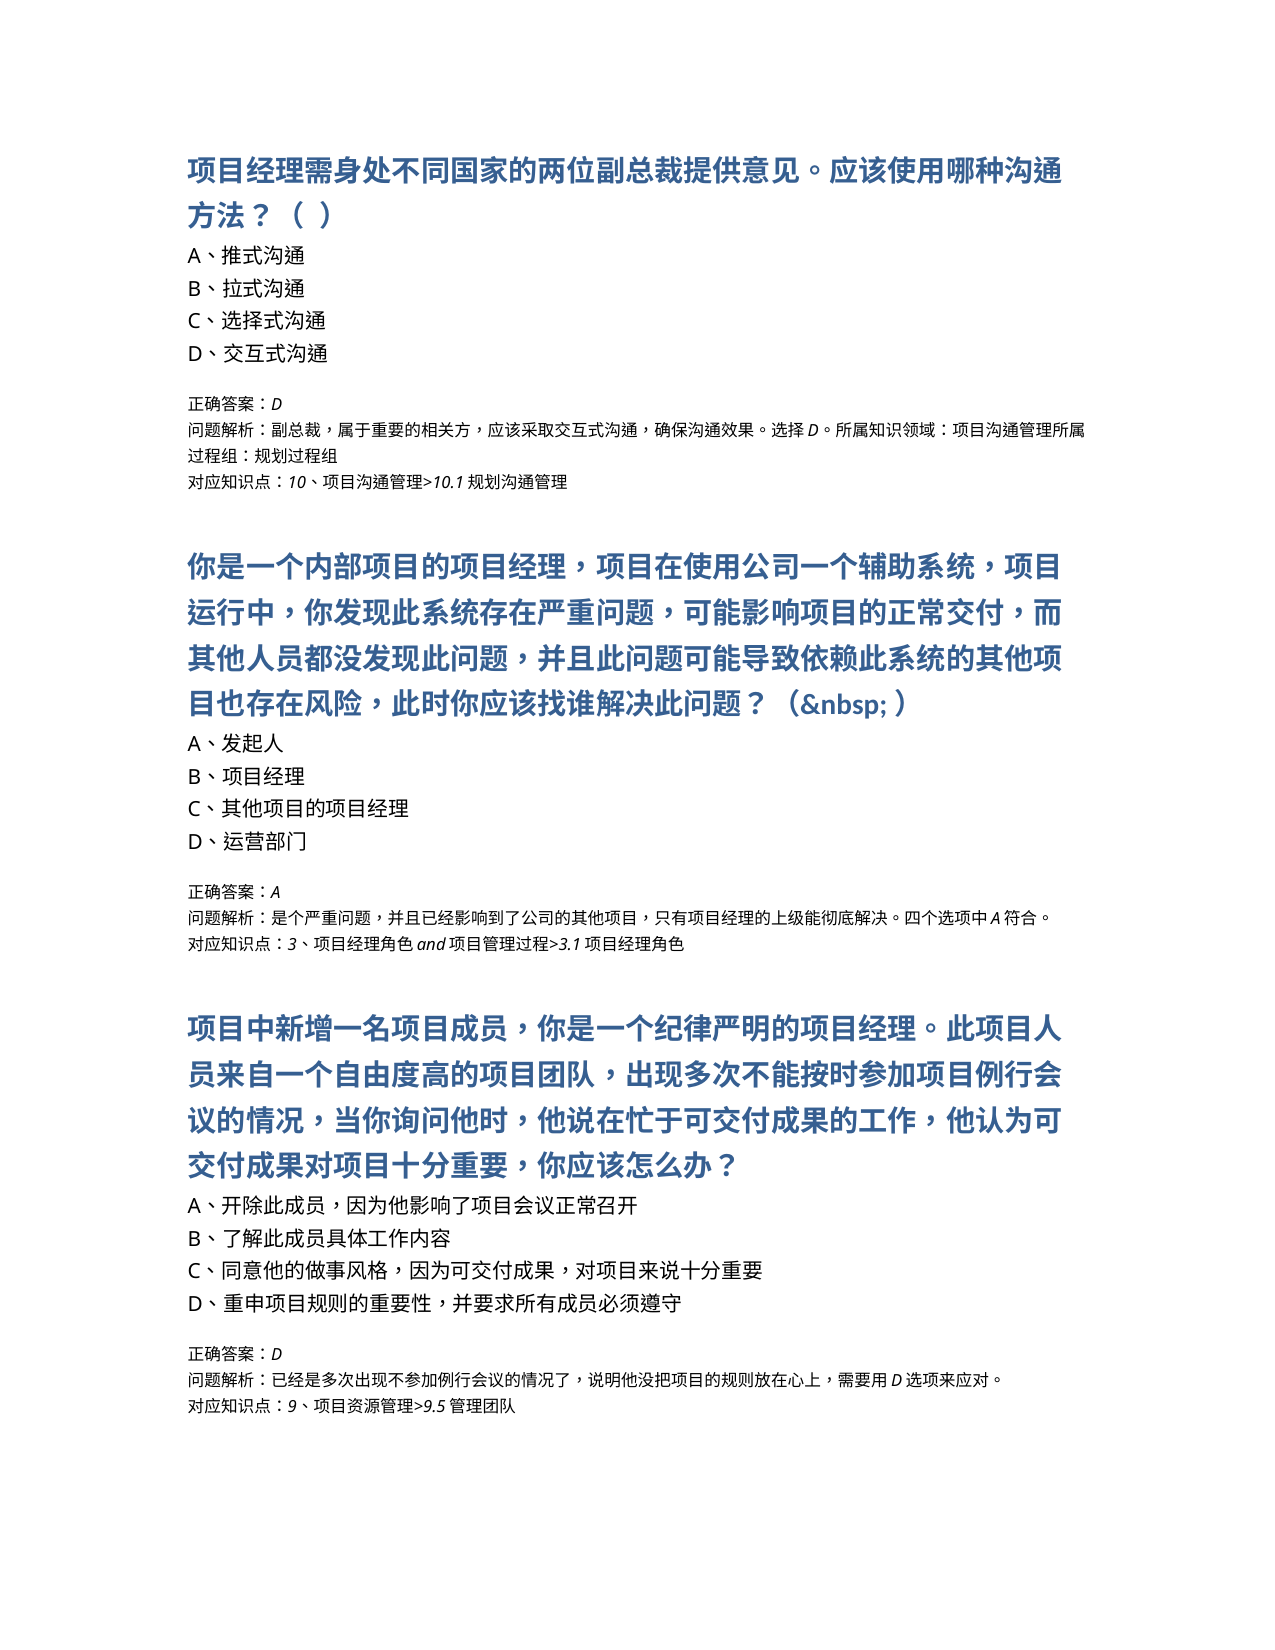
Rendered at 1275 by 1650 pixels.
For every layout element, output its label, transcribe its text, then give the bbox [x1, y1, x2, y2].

text 正确答案：D 问题解析：已经是多次出现不参加例行会议的情况了，说明他没把项目的规则放在心上，需要用D选项来应对。 对应知识点：9、项目资源管理>9.5管理团队 [187, 1342, 1087, 1417]
subtitle 项目中新增一名项目成员，你是一个纪律严明的项目经理。此项目人员来自一个自由度高的项目团队，出现多次不能按时参加项目例行会议的情况，当你询问他时，他说在忙于可交付成果的工作，他认为可交付成果对项目十分重要，你应该怎么办？ [187, 1008, 1087, 1185]
subtitle 项目经理需身处不同国家的两位副总裁提供意见。应该使用哪种沟通方法？（ ） [187, 150, 1087, 235]
subtitle 你是一个内部项目的项目经理，项目在使用公司一个辅助系统，项目运行中，你发现此系统存在严重问题，可能影响项目的正常交付，而其他人员都没发现此问题，并且此问题可能导致依赖此系统的其他项目也存在风险，此时你应该找谁解决此问题？（&nbsp; ） [187, 547, 1087, 723]
text A、推式沟通 B、拉式沟通 C、选择式沟通 D、交互式沟通 [187, 241, 1087, 367]
text 正确答案：A 问题解析：是个严重问题，并且已经影响到了公司的其他项目，只有项目经理的上级能彻底解决。四个选项中A符合。 对应知识点：3、项目经理角色and项目管理过程>3.1项目经理角色 [187, 880, 1087, 955]
text A、开除此成员，因为他影响了项目会议正常召开 B、了解此成员具体工作内容 C、同意他的做事风格，因为可交付成果，对项目来说十分重要 D、重申项目规则的重要性，并要求所有成员必须遵守 [187, 1191, 1087, 1317]
text 正确答案：D 问题解析：副总裁，属于重要的相关方，应该采取交互式沟通，确保沟通效果。选择D。所属知识领域：项目沟通管理所属过程组：规划过程组 对应知识点：10、项目沟通管理>10.1规划沟通管理 [187, 392, 1087, 493]
text A、发起人 B、项目经理 C、其他项目的项目经理 D、运营部门 [187, 729, 1087, 855]
